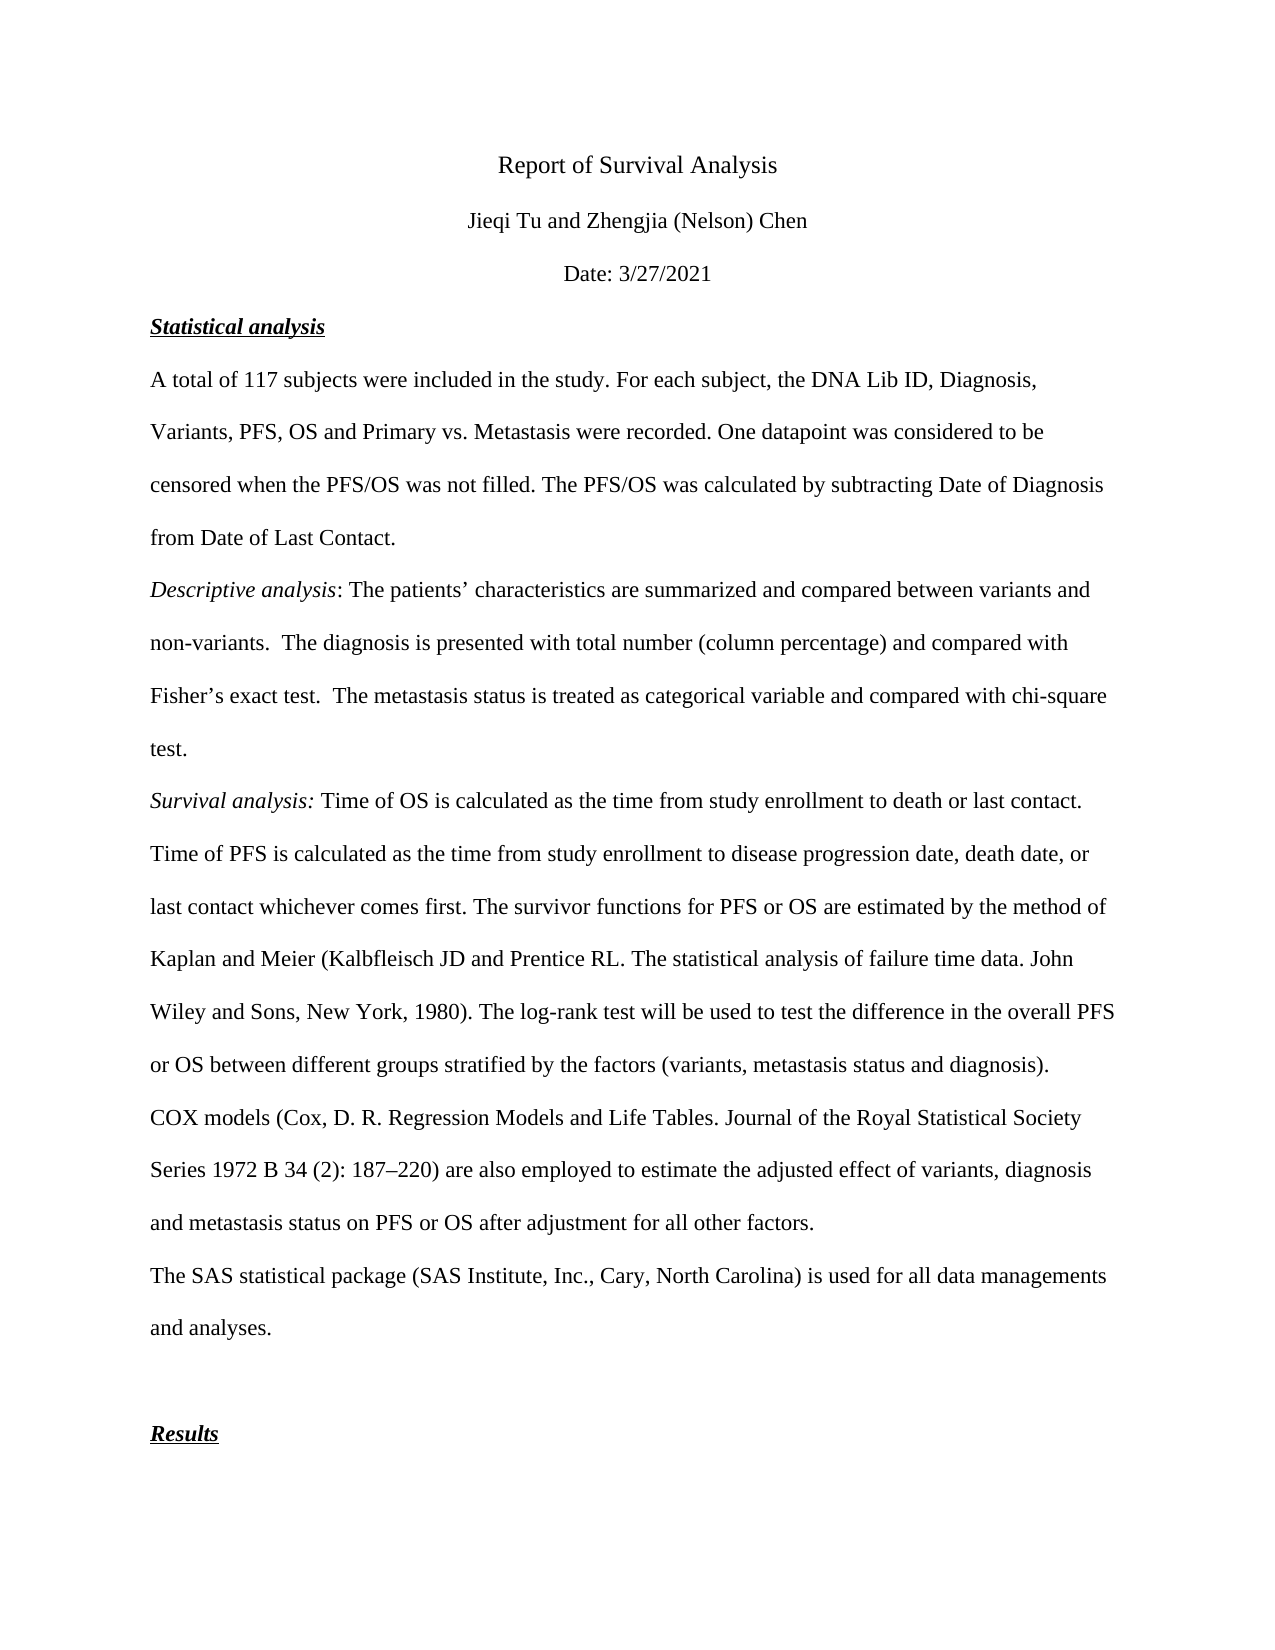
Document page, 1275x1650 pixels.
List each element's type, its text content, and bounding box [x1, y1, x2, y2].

text Descriptive analysis: The patients’ characteristics are summarized and compared between variants and non-variants. The diagnosis is presented with total number (column percentage) and compared with Fisher’s exact test. The metastasis status is treated as categorical variable and compared with chi-square test. [150, 576, 1125, 761]
text Survival analysis: Time of OS is calculated as the time from study enrollment to death or last contact. Time of PFS is calculated as the time from study enrollment to disease progression date, death date, or last contact whichever comes first. The survivor functions for PFS or OS are estimated by the method of Kaplan and Meier (Kalbfleisch JD and Prentice RL. The statistical analysis of failure time data. John Wiley and Sons, New York, 1980). The log-rank test will be used to test the difference in the overall PFS or OS between different groups stratified by the factors (variants, metastasis status and diagnosis). [150, 787, 1125, 1077]
text Results [150, 1420, 1125, 1446]
text COX models (Cox, D. R. Regression Models and Life Tables. Journal of the Royal Statistical Society Series 1972 B 34 (2): 187–220) are also employed to estimate the adjusted effect of variants, diagnosis and metastasis status on PFS or OS after adjustment for all other factors. [150, 1103, 1125, 1235]
text Report of Survival Analysis [150, 150, 1125, 179]
text A total of 117 subjects were included in the study. For each subject, the DNA Lib ID, Diagnosis, Variants, PFS, OS and Primary vs. Metastasis were recorded. One datapoint was considered to be censored when the PFS/OS was not filled. The PFS/OS was calculated by subtracting Date of Diagnosis from Date of Last Contact. [150, 366, 1125, 550]
text The SAS statistical package (SAS Institute, Inc., Cary, North Carolina) is used for all data managements and analyses. [150, 1262, 1125, 1341]
text Jieqi Tu and Zhengjia (Nelson) Chen [150, 207, 1125, 234]
text Statistical analysis [150, 313, 1125, 339]
text Date: 3/27/2021 [150, 260, 1125, 287]
